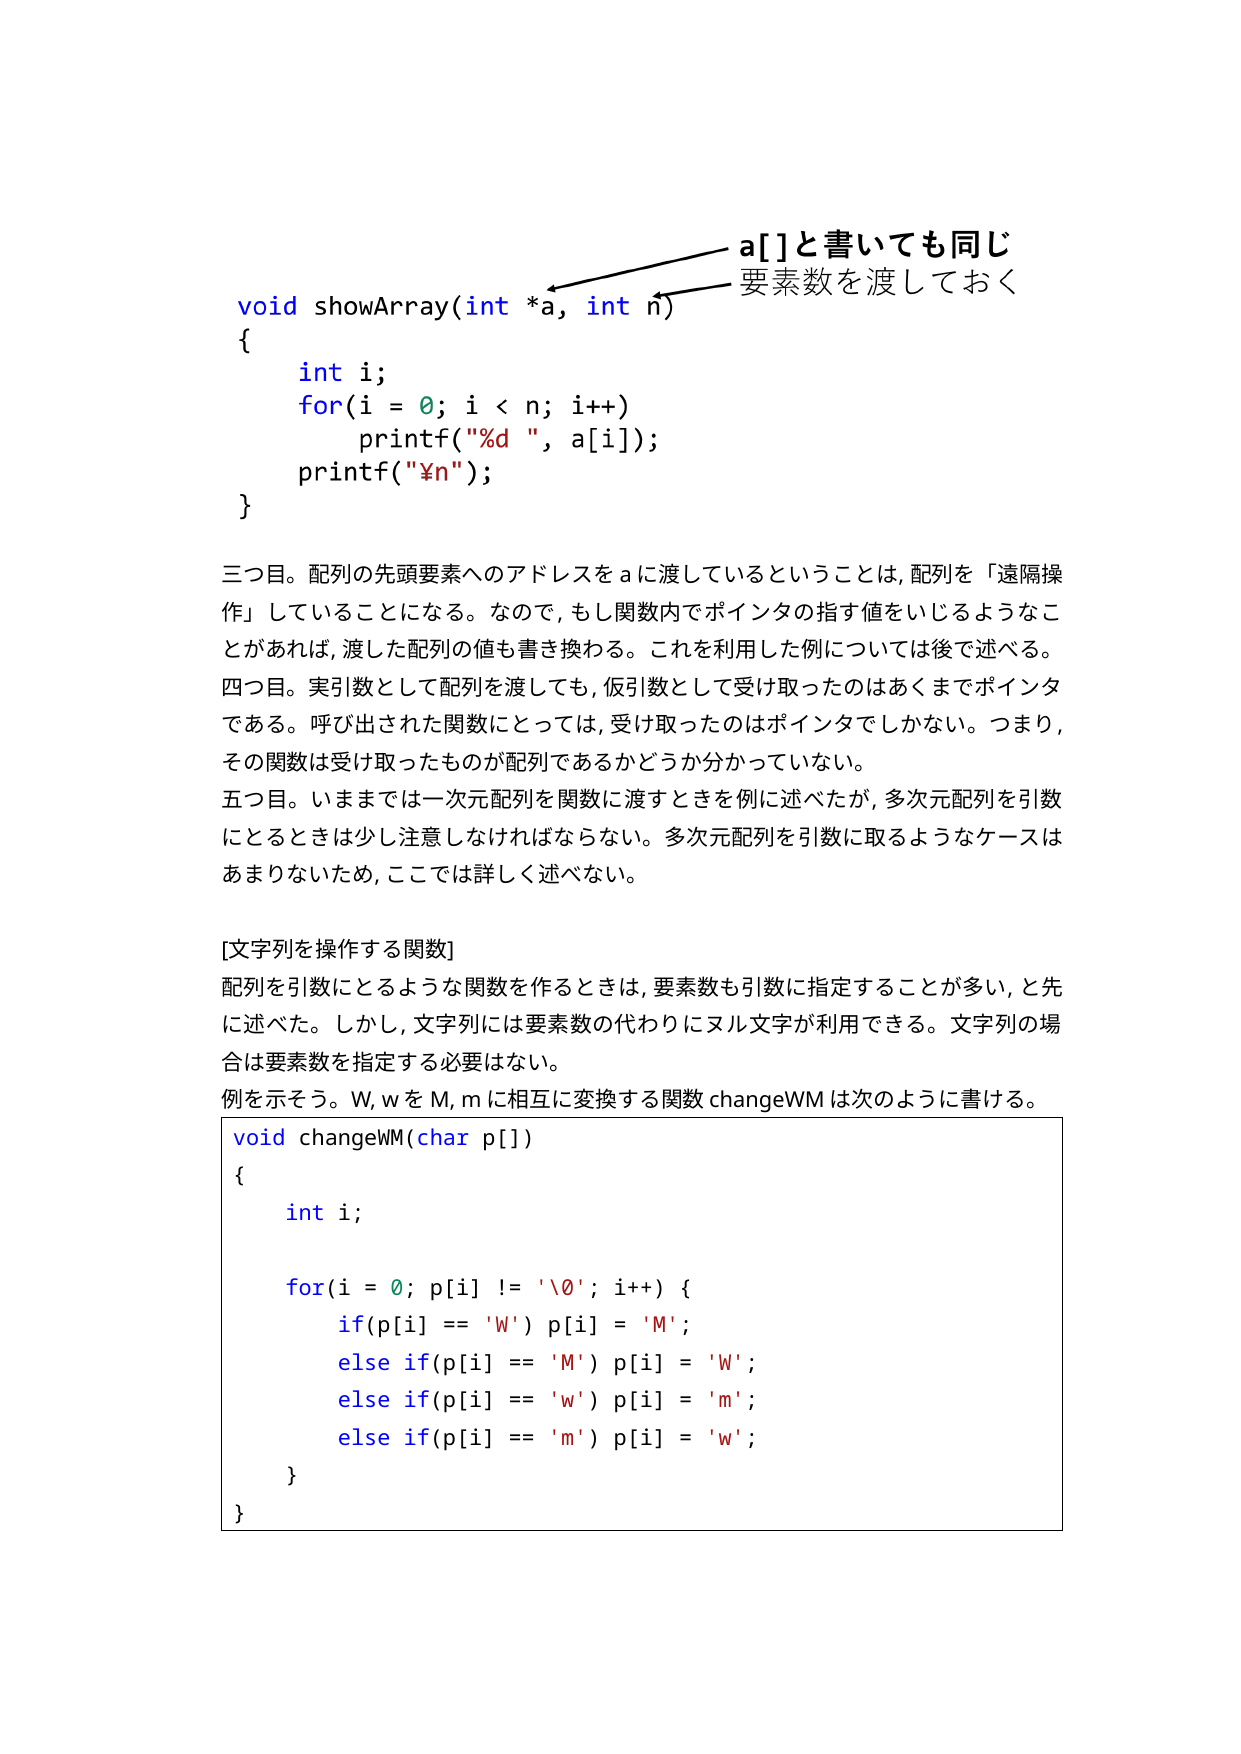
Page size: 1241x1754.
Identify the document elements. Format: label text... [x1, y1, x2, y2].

text 配列を引数にとるような関数を作るときは, 要素数も引数に指定することが多い, と先に述べた。しかし, 文字列には要素数の代わりにヌル文字が利用できる。文字列の場合は要素数を指定する必要はない。 [221, 967, 1063, 1079]
picture [221, 216, 1042, 537]
text 例を示そう。W, wをM, mに相互に変換する関数changeWMは次のように書ける。 [221, 1079, 1063, 1117]
text [文字列を操作する関数] [221, 929, 1063, 967]
table_header void changeWM(char p[]) { int i; for(i = 0; p[i] != '\0'; i++) { if(p[i] == 'W') p[i] = 'M'; else if(p[i] == 'M') p[i] = 'W'; else if(p[i] == 'w') p[i] = 'm'; else if(p[i] == 'm') p[i] = 'w'; } } [222, 1118, 1062, 1530]
text 三つ目。配列の先頭要素へのアドレスをaに渡しているということは, 配列を「遠隔操作」していることになる。なので, もし関数内でポインタの指す値をいじるようなことがあれば, 渡した配列の値も書き換わる。これを利用した例については後で述べる。 [221, 554, 1063, 667]
text 五つ目。いままでは一次元配列を関数に渡すときを例に述べたが, 多次元配列を引数にとるときは少し注意しなければならない。多次元配列を引数に取るようなケースはあまりないため, ここでは詳しく述べない。 [221, 779, 1063, 892]
text 四つ目。実引数として配列を渡しても, 仮引数として受け取ったのはあくまでポインタである。呼び出された関数にとっては, 受け取ったのはポインタでしかない。つまり, その関数は受け取ったものが配列であるかどうか分かっていない。 [221, 667, 1063, 779]
